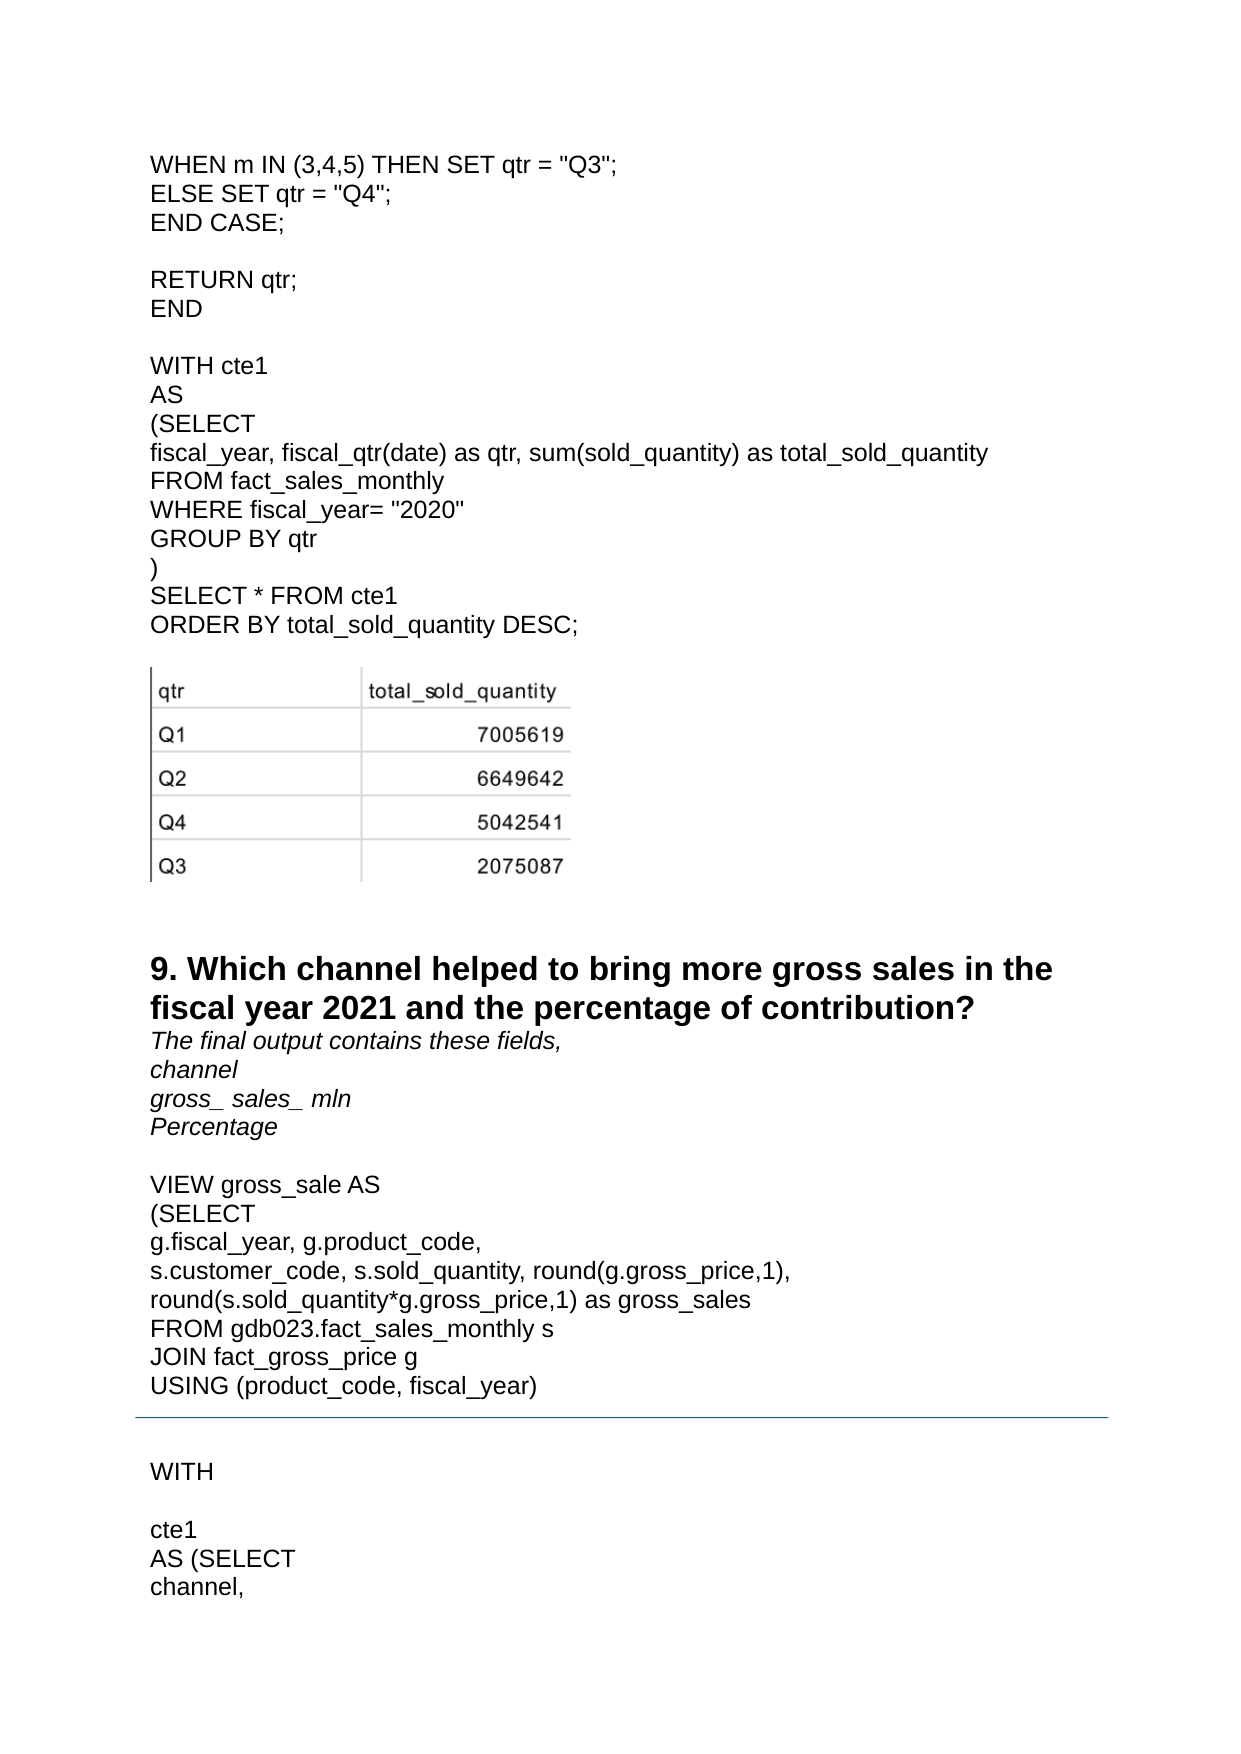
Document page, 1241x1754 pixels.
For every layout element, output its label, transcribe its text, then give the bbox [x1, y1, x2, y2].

text AS [150, 380, 1090, 409]
text ) [150, 552, 1090, 581]
text WITH cte1 [150, 351, 1090, 380]
text Percentage [150, 1112, 1090, 1141]
text channel, [150, 1572, 1090, 1601]
text FROM gdb023.fact_sales_monthly s [150, 1314, 1090, 1342]
text FROM fact_sales_monthly [150, 466, 1090, 495]
text WHEN m IN (3,4,5) THEN SET qtr = "Q3"; [150, 150, 1090, 179]
text 9. Which channel helped to bring more gross sales in the fiscal year 2021 and the percentage of contribution? The final output contains these fields, [150, 949, 1090, 1055]
text SELECT * FROM cte1 [150, 581, 1090, 610]
text VIEW gross_sale AS (SELECT [150, 1170, 1090, 1227]
text END CASE; [150, 207, 1090, 236]
text g.fiscal_year, g.product_code, [150, 1227, 1090, 1256]
text round(s.sold_quantity*g.gross_price,1) as gross_sales [150, 1285, 1090, 1314]
text GROUP BY qtr [150, 524, 1090, 552]
text ELSE SET qtr = "Q4"; [150, 179, 1090, 207]
text JOIN fact_gross_price g [150, 1342, 1090, 1371]
text channel [150, 1055, 1090, 1084]
text ORDER BY total_sold_quantity DESC; [150, 610, 1090, 639]
text cte1 [150, 1515, 1090, 1544]
text WITH [150, 1457, 1090, 1486]
text s.customer_code, s.sold_quantity, round(g.gross_price,1), [150, 1256, 1090, 1285]
text (SELECT [150, 409, 1090, 437]
text USING (product_code, fiscal_year) [150, 1371, 1090, 1400]
picture [150, 667, 571, 882]
text AS (SELECT [150, 1544, 1090, 1572]
text RETURN qtr; [150, 265, 1090, 294]
text gross_ sales_ mln [150, 1084, 1090, 1112]
text fiscal_year, fiscal_qtr(date) as qtr, sum(sold_quantity) as total_sold_quantity [150, 437, 1090, 466]
text END [150, 294, 1090, 322]
text WHERE fiscal_year= "2020" [150, 495, 1090, 524]
